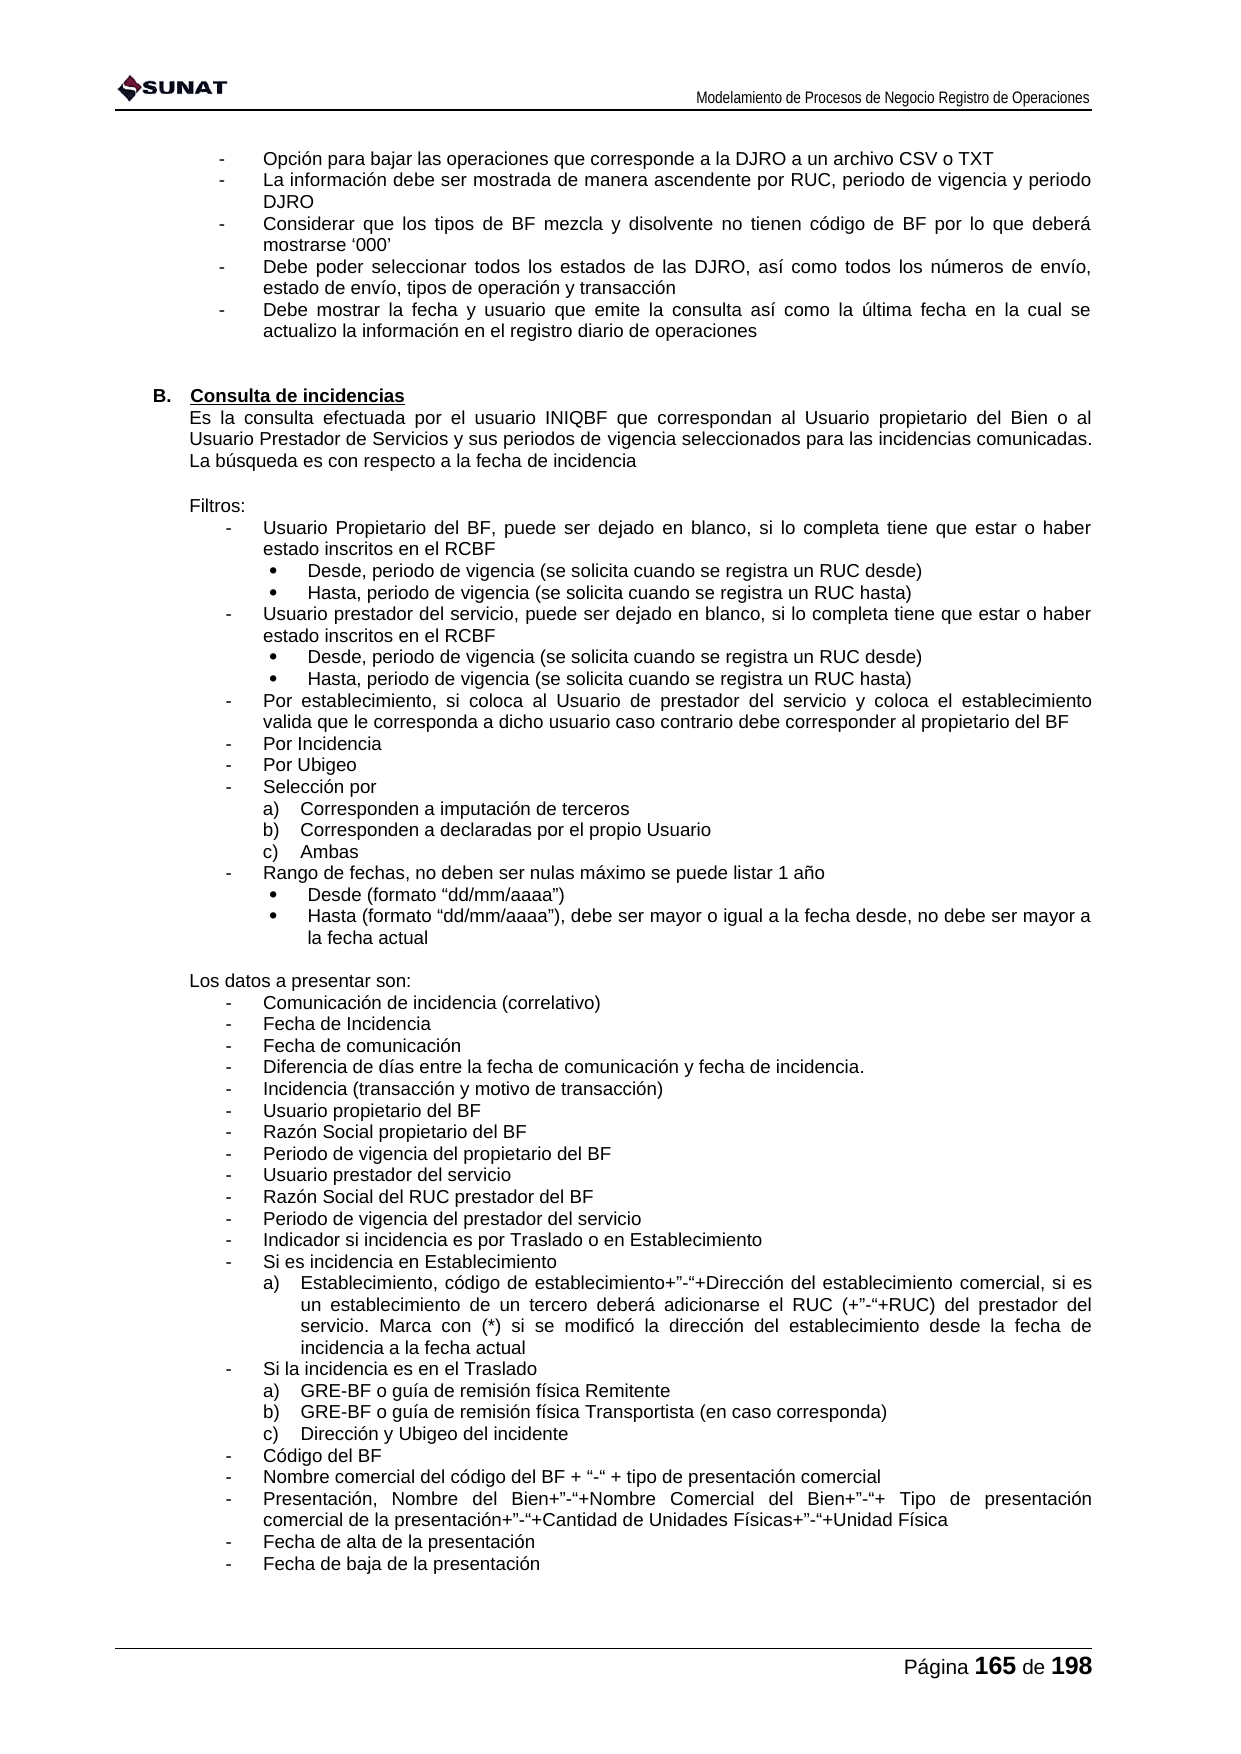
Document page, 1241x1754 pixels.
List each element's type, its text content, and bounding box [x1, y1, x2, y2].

list Hasta, periodo de vigencia (se solicita cuando se registra un RUC hasta) [270, 581, 1092, 603]
list Opción para bajar las operaciones que corresponde a la DJRO a un archivo CSV o TXT [219, 148, 1092, 169]
list GRE-BF o guía de remisión física Transportista (en caso corresponda) [263, 1401, 1092, 1423]
list Periodo de vigencia del prestador del servicio [225, 1207, 1092, 1229]
list Hasta (formato “dd/mm/aaaa”), debe ser mayor o igual a la fecha desde, no debe ser mayor a la fecha actual [270, 905, 1092, 948]
list Fecha de comunicación [225, 1035, 1092, 1056]
list Rango de fechas, no deben ser nulas máximo se puede listar 1 año [225, 862, 1092, 884]
list Establecimiento, código de establecimiento+”-“+Dirección del establecimiento comercial, si es un establecimiento de un tercero deberá adicionarse el RUC (+”-“+RUC) del prestador del servicio. Marca con (*) si se modificó la dirección del establecimiento desde la fecha de incidencia a la fecha actual [263, 1272, 1092, 1358]
list Usuario propietario del BF [225, 1099, 1092, 1121]
list Filtros: [189, 495, 1092, 517]
list Incidencia (transacción y motivo de transacción) [225, 1078, 1092, 1099]
list Hasta, periodo de vigencia (se solicita cuando se registra un RUC hasta) [270, 668, 1092, 689]
list Debe poder seleccionar todos los estados de las DJRO, así como todos los números de envío, estado de envío, tipos de operación y transacción [219, 256, 1092, 299]
list Consulta de incidencias [153, 385, 1092, 406]
list Usuario prestador del servicio, puede ser dejado en blanco, si lo completa tiene que estar o haber estado inscritos en el RCBF [225, 603, 1092, 646]
list Ambas [263, 841, 1092, 862]
list Fecha de Incidencia [225, 1013, 1092, 1035]
list Usuario prestador del servicio [225, 1164, 1092, 1186]
list Corresponden a imputación de terceros [263, 797, 1092, 819]
list Corresponden a declaradas por el propio Usuario [263, 819, 1092, 841]
list Por Incidencia [225, 733, 1092, 754]
picture [115, 73, 229, 104]
list Fecha de alta de la presentación [225, 1531, 1092, 1552]
list Código del BF [225, 1444, 1092, 1466]
list Diferencia de días entre la fecha de comunicación y fecha de incidencia. [225, 1056, 1092, 1078]
list Razón Social propietario del BF [225, 1121, 1092, 1143]
list Razón Social del RUC prestador del BF [225, 1186, 1092, 1207]
list Fecha de baja de la presentación [225, 1552, 1092, 1574]
list Usuario Propietario del BF, puede ser dejado en blanco, si lo completa tiene que estar o haber estado inscritos en el RCBF [225, 517, 1092, 560]
list Considerar que los tipos de BF mezcla y disolvente no tienen código de BF por lo que deberá mostrarse ‘000’ [219, 212, 1092, 256]
list Si la incidencia es en el Traslado [225, 1358, 1092, 1380]
list Desde, periodo de vigencia (se solicita cuando se registra un RUC desde) [270, 646, 1092, 668]
list Debe mostrar la fecha y usuario que emite la consulta así como la última fecha en la cual se actualizo la información en el registro diario de operaciones [219, 299, 1092, 342]
list Desde, periodo de vigencia (se solicita cuando se registra un RUC desde) [270, 560, 1092, 581]
list Es la consulta efectuada por el usuario INIQBF que correspondan al Usuario propietario del Bien o al Usuario Prestador de Servicios y sus periodos de vigencia seleccionados para las incidencias comunicadas. La búsqueda es con respecto a la fecha de incidencia [189, 406, 1092, 471]
list La información debe ser mostrada de manera ascendente por RUC, periodo de vigencia y periodo DJRO [219, 169, 1092, 212]
list Selección por [225, 776, 1092, 797]
list Dirección y Ubigeo del incidente [263, 1423, 1092, 1444]
list Periodo de vigencia del propietario del BF [225, 1143, 1092, 1164]
list Por Ubigeo [225, 754, 1092, 776]
list GRE-BF o guía de remisión física Remitente [263, 1380, 1092, 1401]
list Nombre comercial del código del BF + “-“ + tipo de presentación comercial [225, 1466, 1092, 1488]
list Presentación, Nombre del Bien+”-“+Nombre Comercial del Bien+”-“+ Tipo de presentación comercial de la presentación+”-“+Cantidad de Unidades Físicas+”-“+Unidad Física [225, 1488, 1092, 1531]
list Los datos a presentar son: [189, 970, 1092, 992]
list Desde (formato “dd/mm/aaaa”) [270, 884, 1092, 905]
list Por establecimiento, si coloca al Usuario de prestador del servicio y coloca el establecimiento valida que le corresponda a dicho usuario caso contrario debe corresponder al propietario del BF [225, 689, 1092, 733]
list Indicador si incidencia es por Traslado o en Establecimiento [225, 1229, 1092, 1250]
list Si es incidencia en Establecimiento [225, 1250, 1092, 1272]
list Comunicación de incidencia (correlativo) [225, 992, 1092, 1013]
